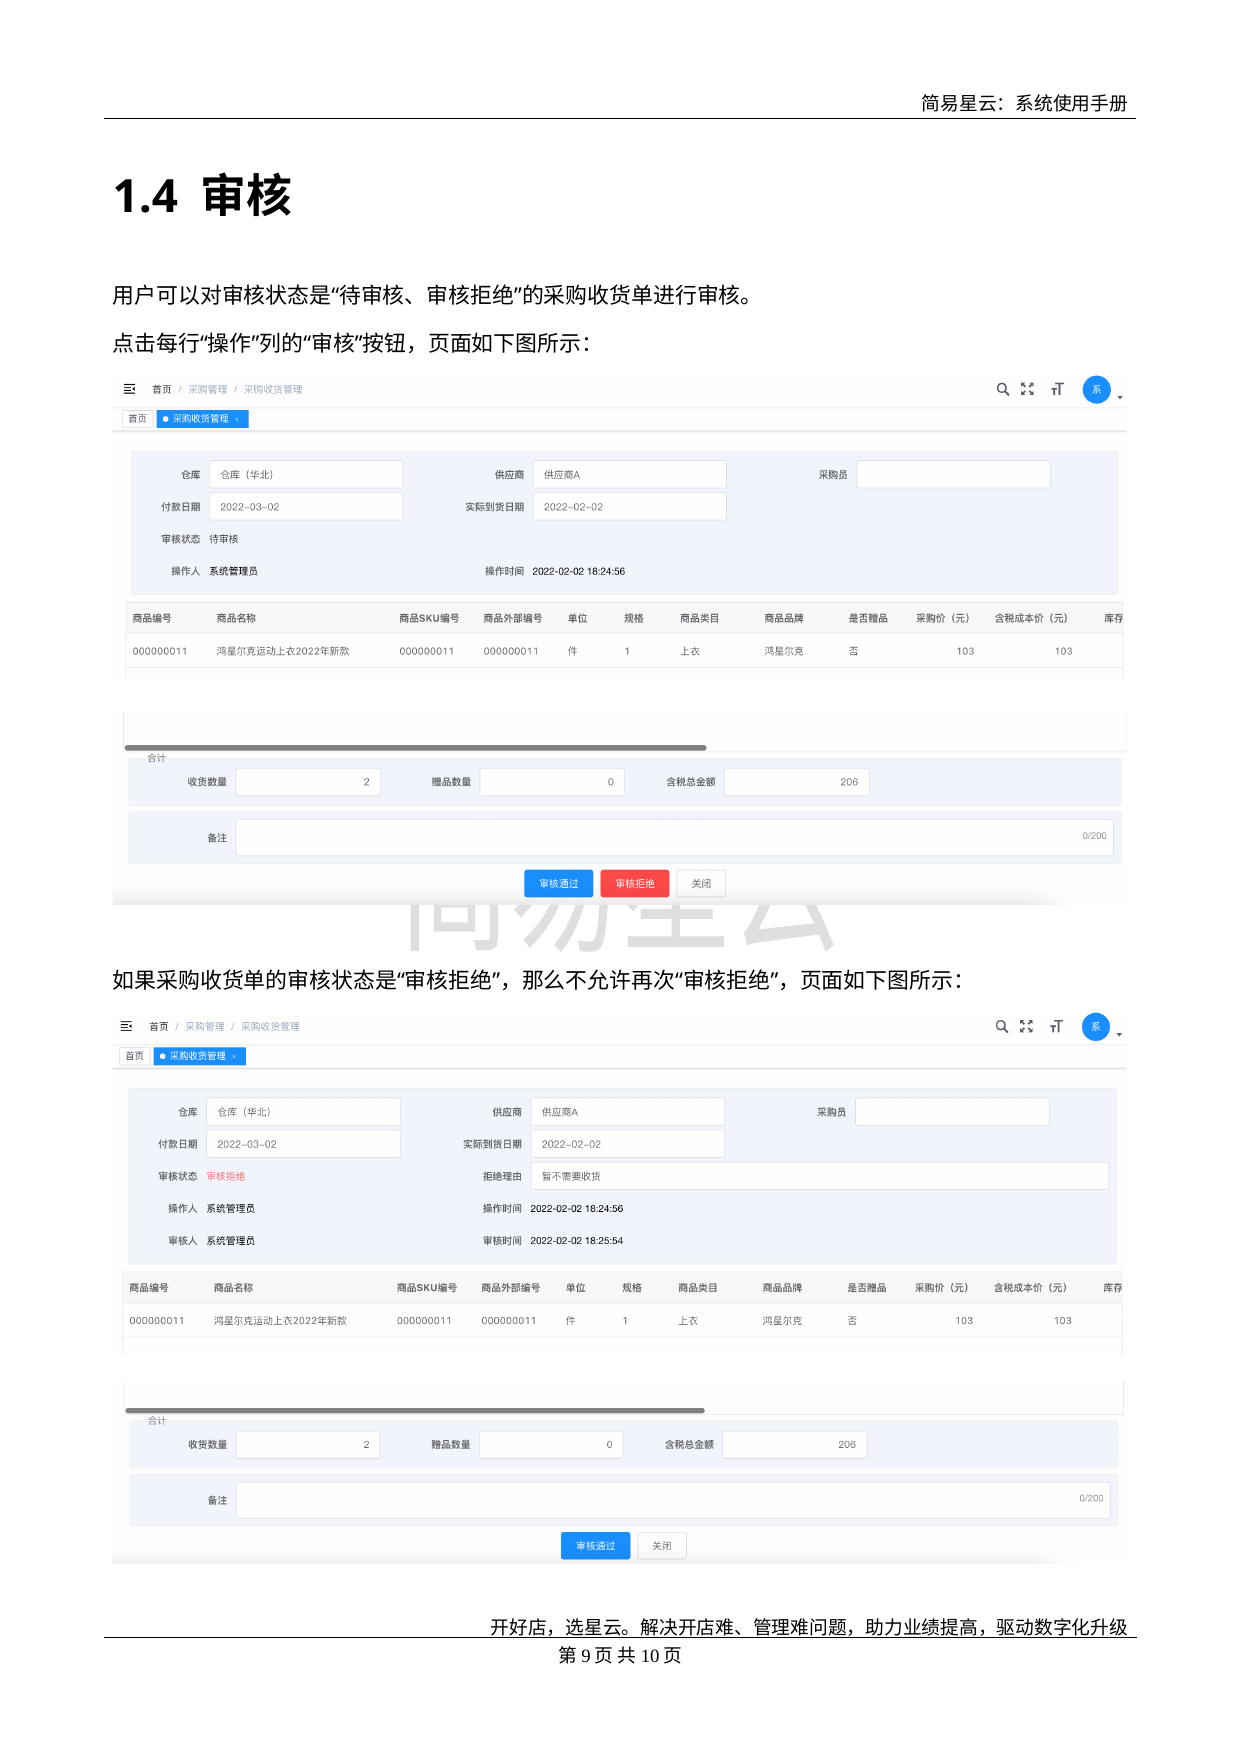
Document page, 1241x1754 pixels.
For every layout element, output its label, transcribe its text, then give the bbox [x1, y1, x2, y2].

text 用户可以对审核状态是“待审核、审核拒绝”的采购收货单进行审核。 [112, 279, 1128, 311]
picture [112, 373, 1127, 681]
text 点击每行“操作”列的“审核”按钮，页面如下图所示： [112, 326, 1128, 359]
text 如果采购收货单的审核状态是“审核拒绝”，那么不允许再次“审核拒绝”，页面如下图所示： [112, 964, 1128, 997]
picture [112, 711, 1127, 905]
picture [112, 1381, 1126, 1564]
subtitle 审核 [112, 162, 1128, 227]
picture [112, 1011, 1127, 1356]
